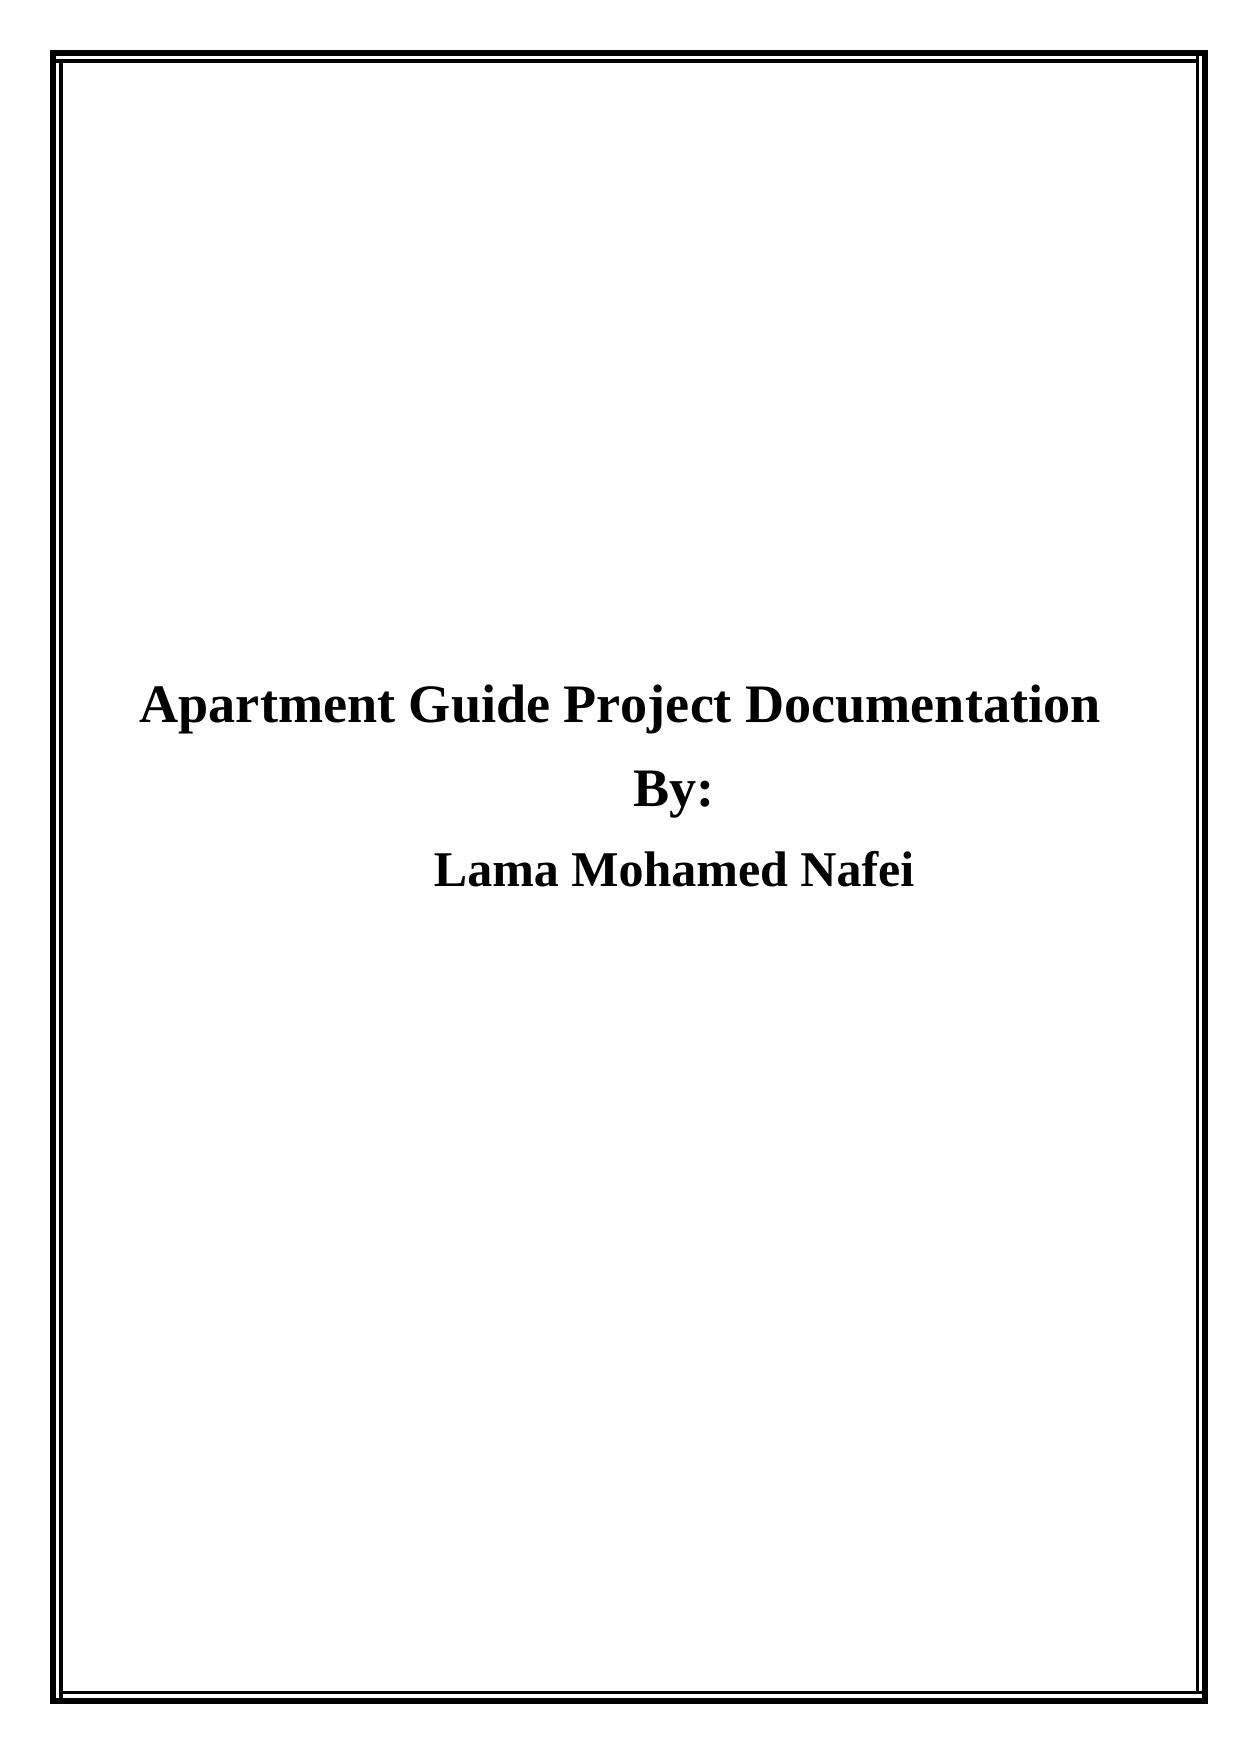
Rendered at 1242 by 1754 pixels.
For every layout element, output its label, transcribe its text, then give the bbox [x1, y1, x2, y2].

text By: [139, 756, 1196, 818]
text Apartment Guide Project Documentation [139, 672, 1196, 734]
text Lama Mohamed Nafei [139, 839, 1196, 897]
